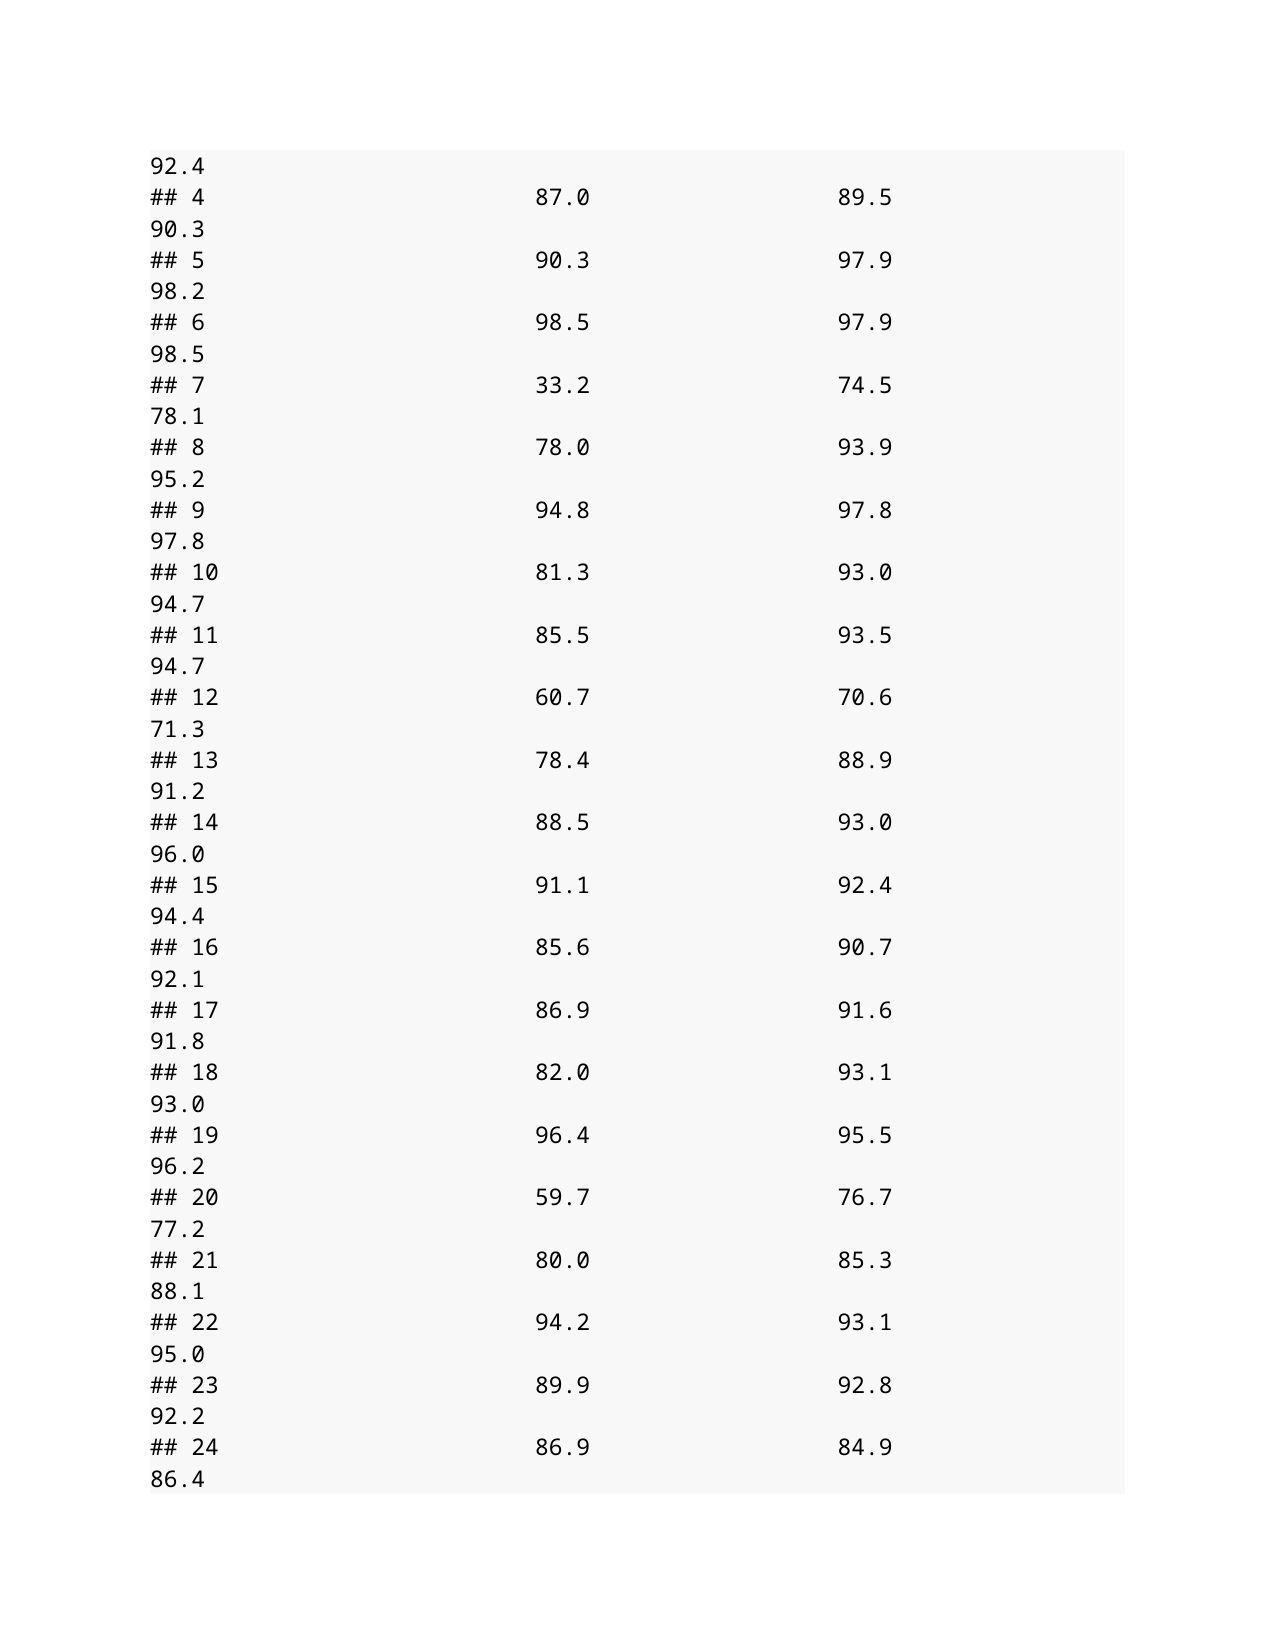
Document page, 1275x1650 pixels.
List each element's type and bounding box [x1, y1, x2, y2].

text [150, 150, 1125, 1494]
